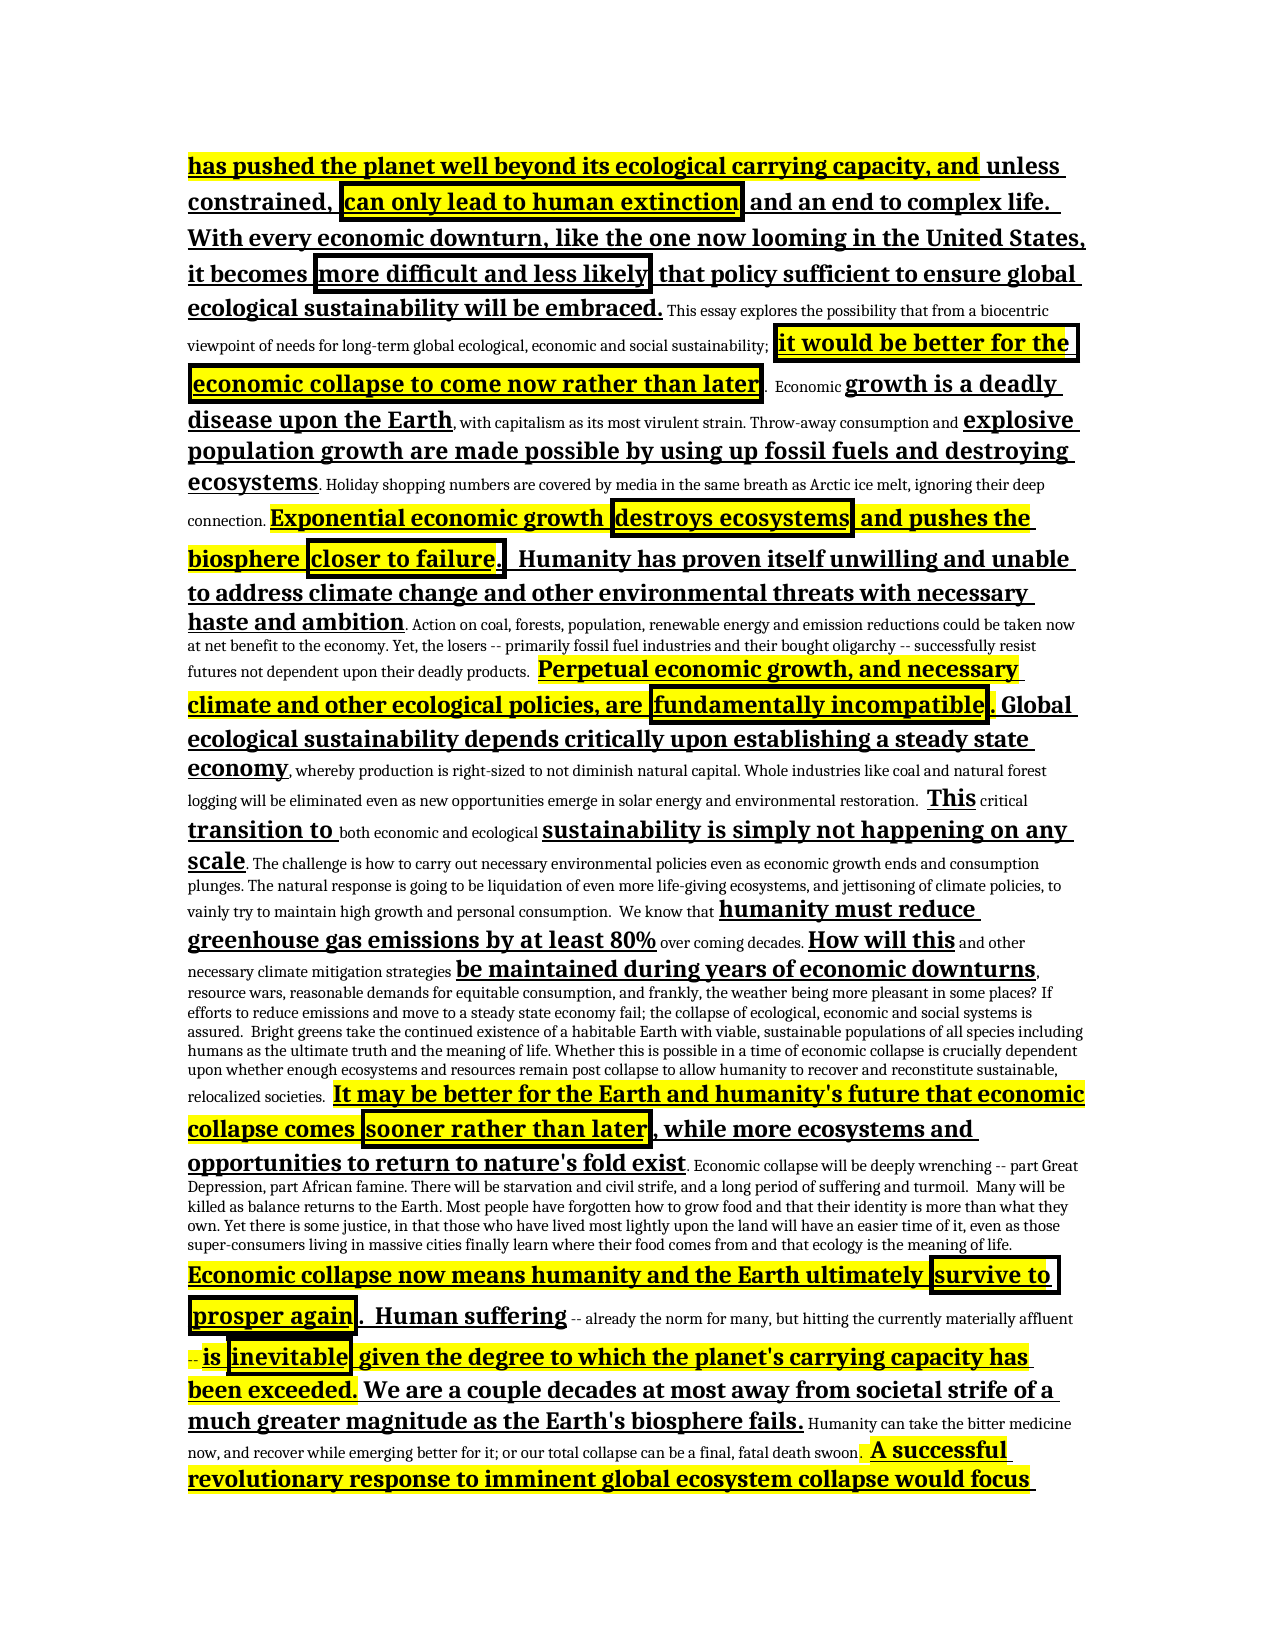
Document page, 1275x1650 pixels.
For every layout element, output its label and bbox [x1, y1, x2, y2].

text [187, 150, 1087, 1494]
